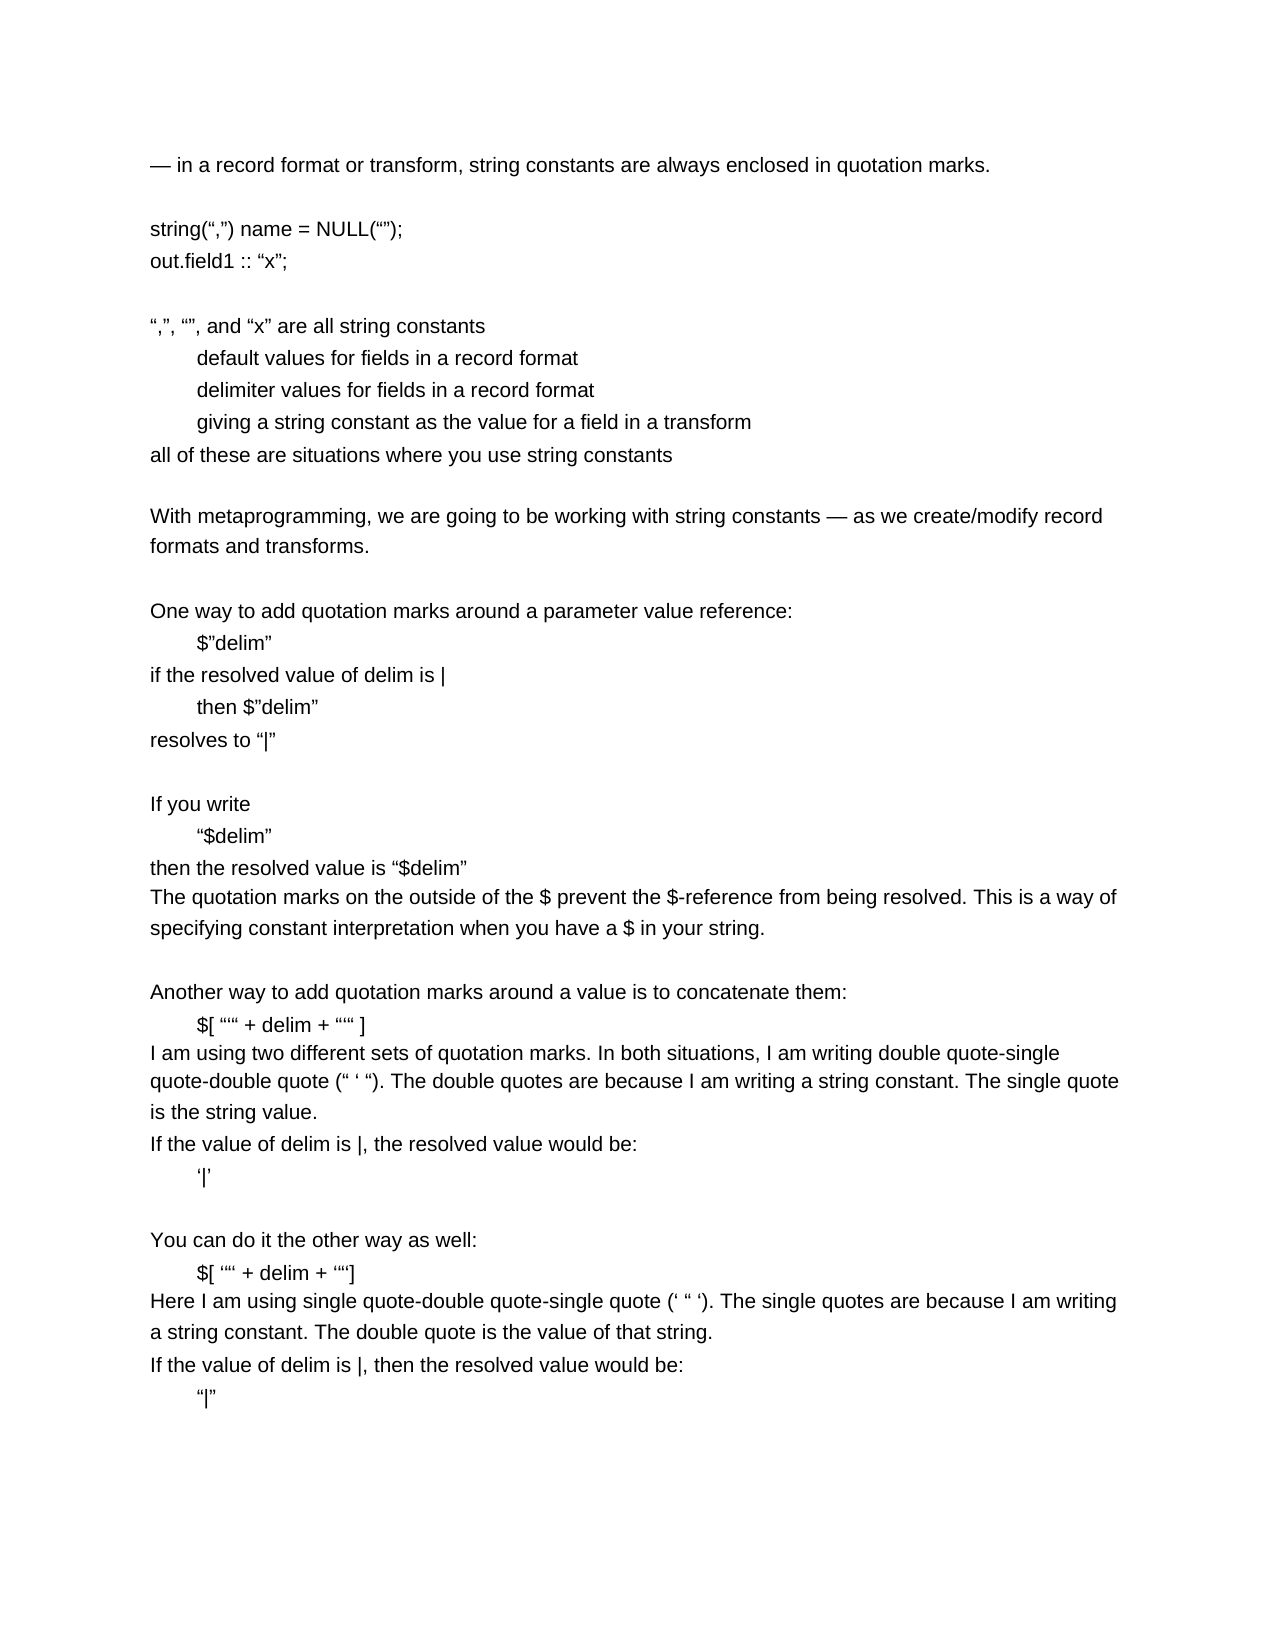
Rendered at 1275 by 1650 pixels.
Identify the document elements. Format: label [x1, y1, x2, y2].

text [150, 150, 1125, 1474]
